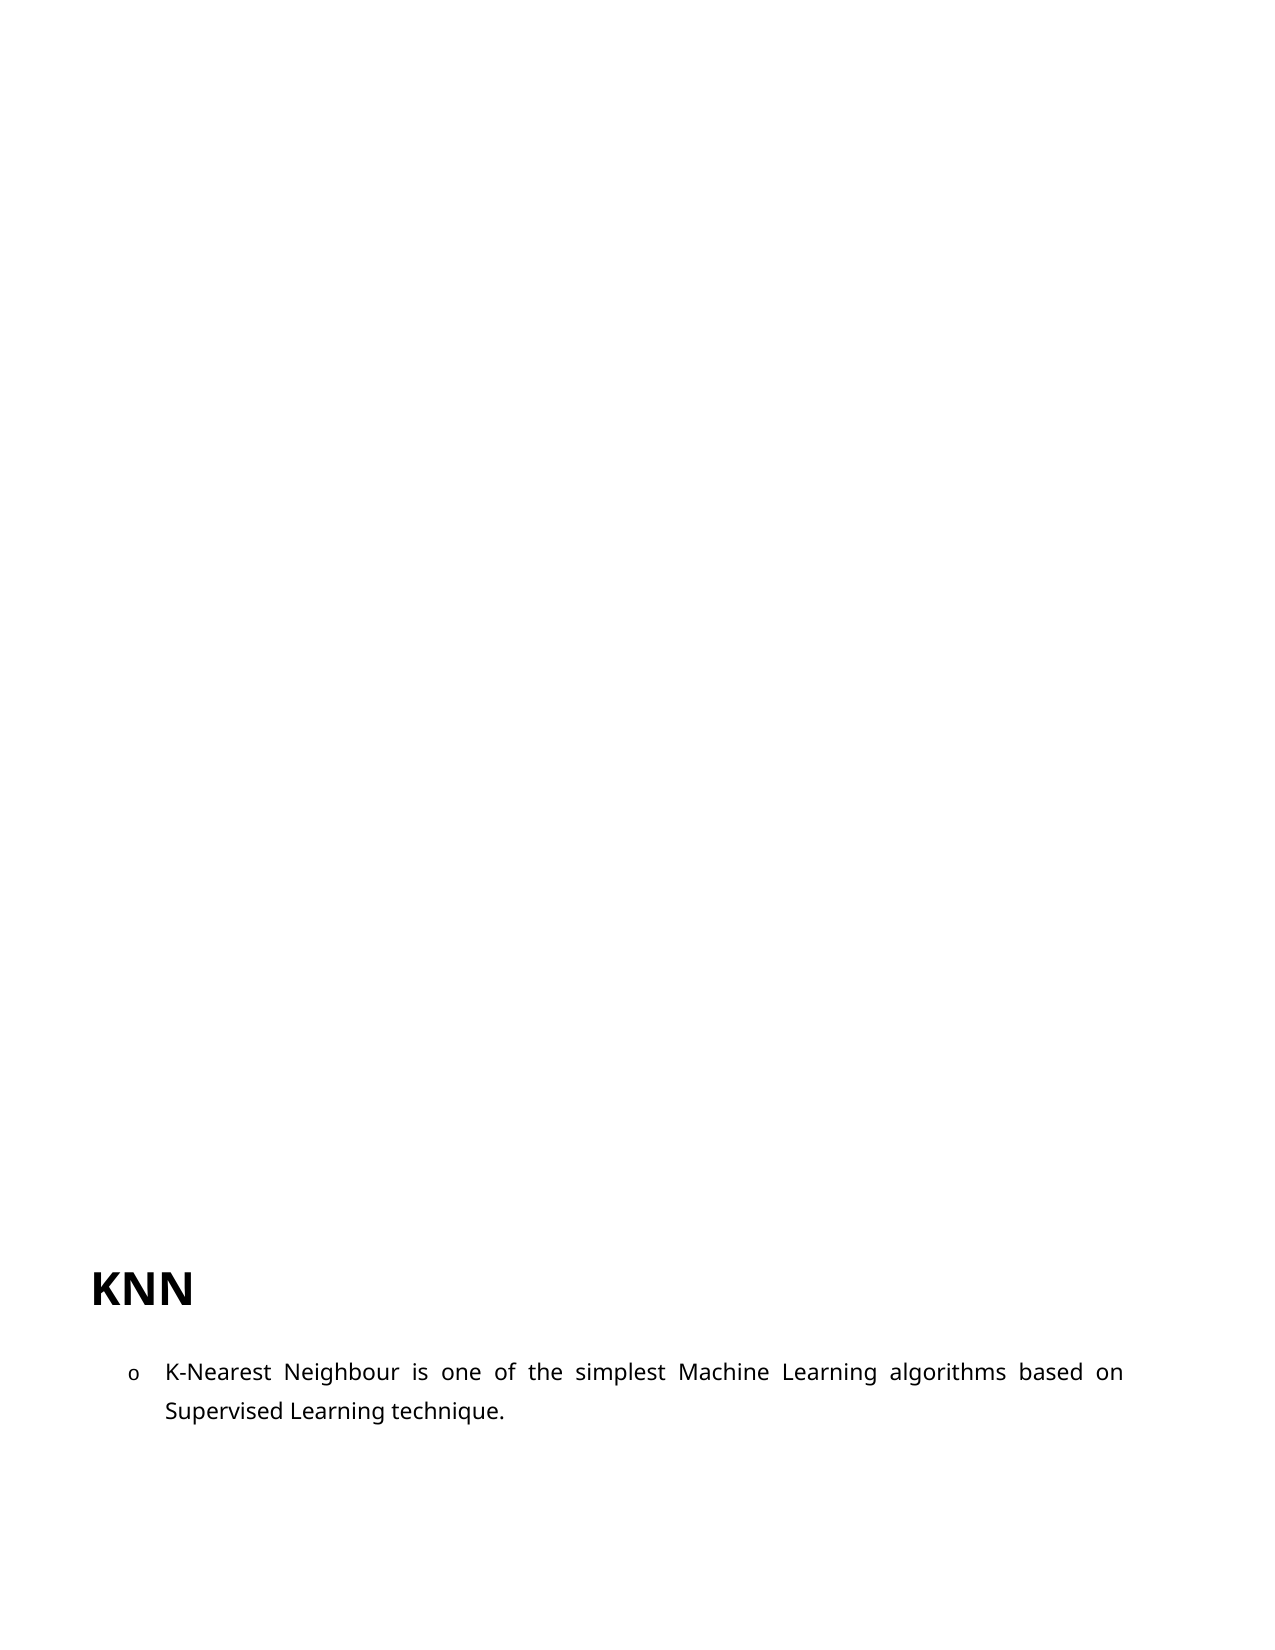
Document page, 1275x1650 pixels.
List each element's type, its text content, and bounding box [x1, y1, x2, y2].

text KNN [90, 1256, 1125, 1319]
list K-Nearest Neighbour is one of the simplest Machine Learning algorithms based on Supervised Learning technique. [127, 1348, 1125, 1426]
